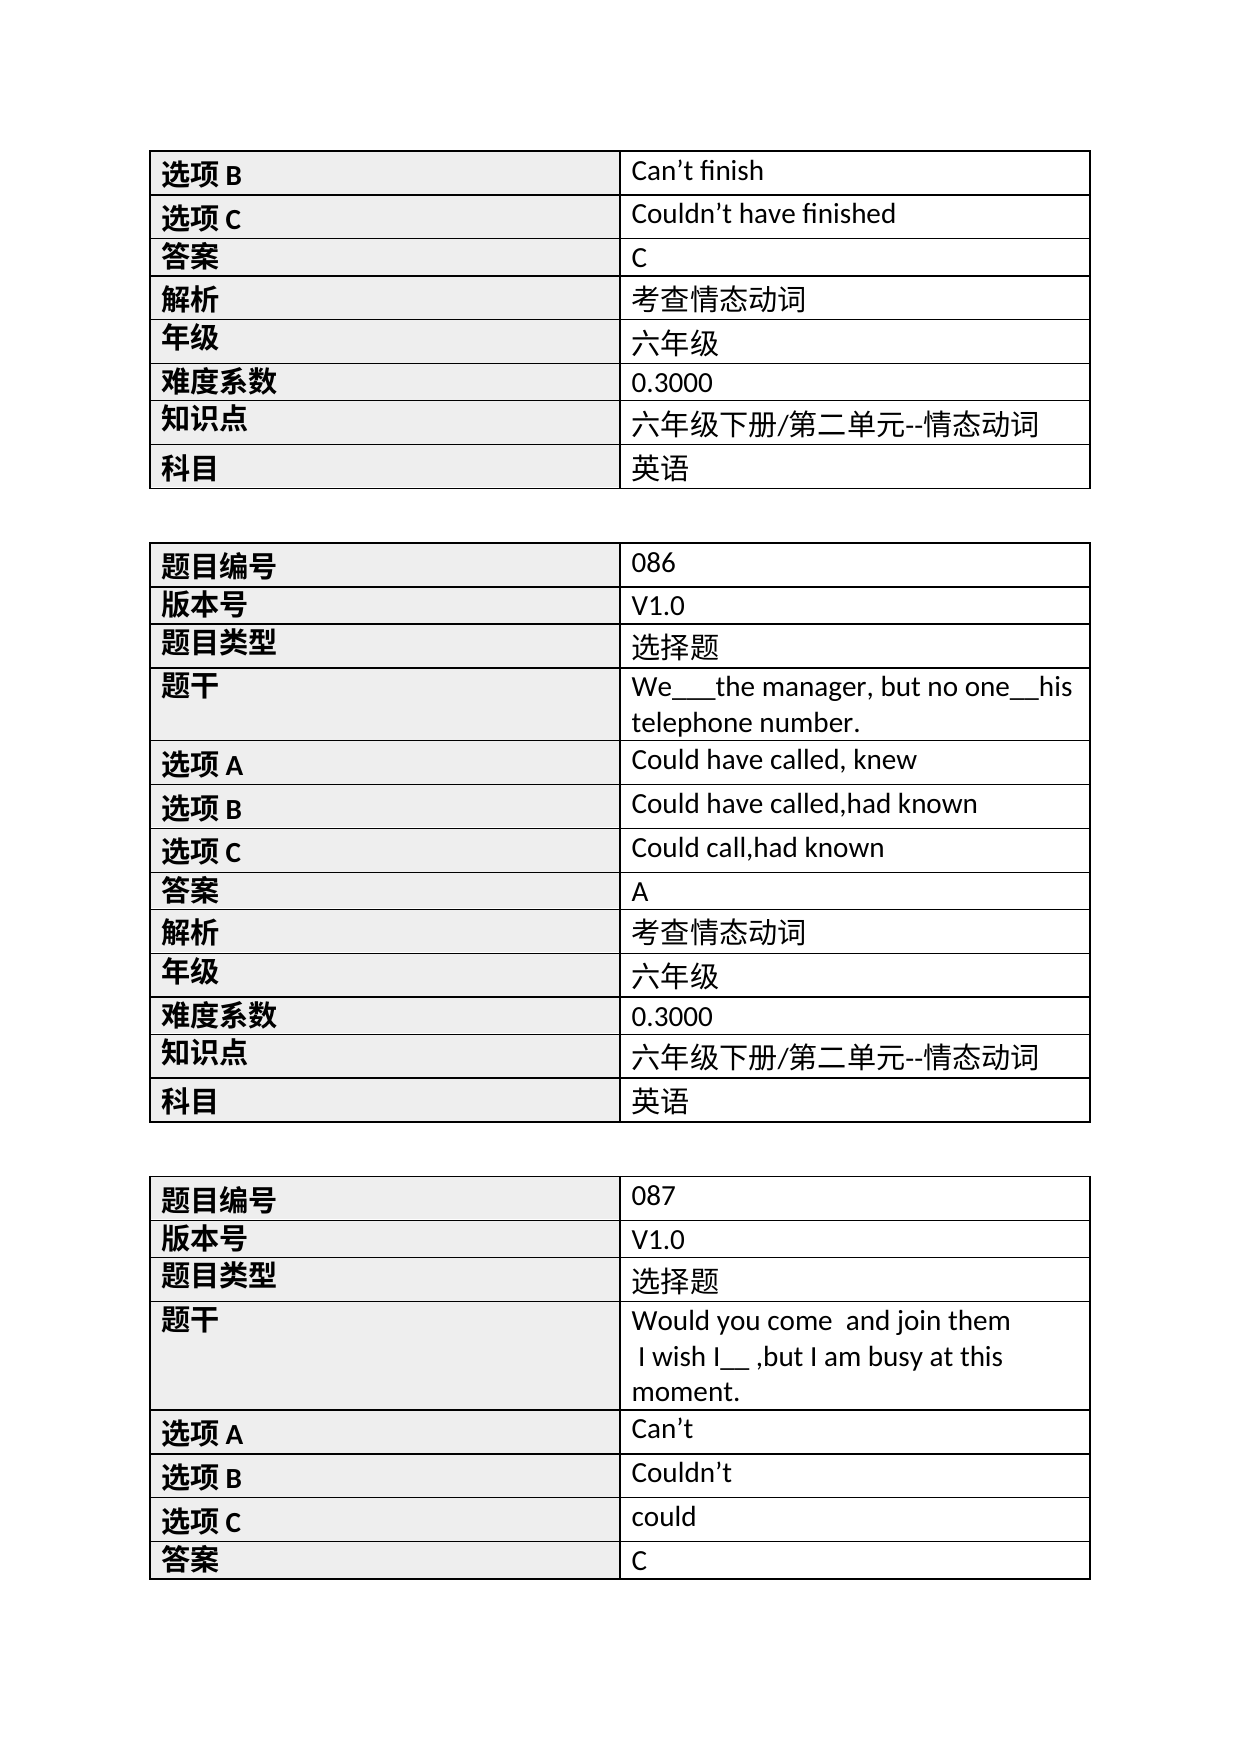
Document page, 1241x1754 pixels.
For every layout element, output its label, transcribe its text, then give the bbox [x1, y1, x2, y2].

table_cell 六年级 [621, 320, 1089, 363]
table_cell 知识点 [151, 1035, 619, 1077]
table_cell 解析 [151, 277, 619, 319]
table_cell 难度系数 [151, 998, 619, 1033]
table_cell 六年级 [621, 954, 1089, 996]
table_cell 题目类型 [151, 625, 619, 667]
table_header 087 [621, 1177, 1089, 1219]
table_cell C [621, 239, 1089, 275]
table_cell Can’t [621, 1411, 1089, 1453]
table_cell 难度系数 [151, 364, 619, 400]
table_cell C [621, 1542, 1089, 1578]
table_cell Can’t finish [621, 152, 1089, 194]
table_cell 0.3000 [621, 998, 1089, 1033]
table_cell 六年级下册/第二单元--情态动词 [621, 401, 1089, 444]
table_cell 选项A [151, 741, 619, 784]
table_cell 答案 [151, 239, 619, 275]
table_cell A [621, 873, 1089, 908]
table_cell 考查情态动词 [621, 277, 1089, 319]
table_cell 选项B [151, 785, 619, 827]
table_header 题目编号 [151, 544, 619, 586]
table_cell Would you come and join them I wish I__ ,but I am busy at this moment. [621, 1302, 1089, 1409]
table_cell Could call,had known [621, 829, 1089, 871]
table_cell 选择题 [621, 625, 1089, 667]
table_cell 选项C [151, 1498, 619, 1541]
table_cell Couldn’t have finished [621, 196, 1089, 238]
table_cell 答案 [151, 1542, 619, 1578]
table_header 086 [621, 544, 1089, 586]
table_cell 考查情态动词 [621, 910, 1089, 952]
table_cell Couldn’t [621, 1455, 1089, 1497]
table_cell 英语 [621, 1079, 1089, 1121]
table_cell 选项B [151, 152, 619, 194]
table_cell V1.0 [621, 588, 1089, 623]
table_cell 选项C [151, 829, 619, 871]
table_header 题目编号 [151, 1177, 619, 1219]
table_cell 题干 [151, 1302, 619, 1409]
table_cell 答案 [151, 873, 619, 908]
table_cell We___the manager, but no one__his telephone number. [621, 669, 1089, 740]
table_cell Could have called,had known [621, 785, 1089, 827]
table_cell V1.0 [621, 1221, 1089, 1257]
table_cell 知识点 [151, 401, 619, 444]
table_cell 题干 [151, 669, 619, 740]
table_cell 版本号 [151, 1221, 619, 1257]
table_cell 版本号 [151, 588, 619, 623]
table_cell 选择题 [621, 1258, 1089, 1301]
table_cell 解析 [151, 910, 619, 952]
table_cell 0.3000 [621, 364, 1089, 400]
table_cell 选项C [151, 196, 619, 238]
table_cell 年级 [151, 320, 619, 363]
table_cell 年级 [151, 954, 619, 996]
table_cell 科目 [151, 445, 619, 487]
table_cell 英语 [621, 445, 1089, 487]
table_cell 题目类型 [151, 1258, 619, 1301]
table_cell Could have called, knew [621, 741, 1089, 784]
table_cell 科目 [151, 1079, 619, 1121]
table_cell 选项B [151, 1455, 619, 1497]
table_cell 选项A [151, 1411, 619, 1453]
table_cell 六年级下册/第二单元--情态动词 [621, 1035, 1089, 1077]
table_cell could [621, 1498, 1089, 1541]
